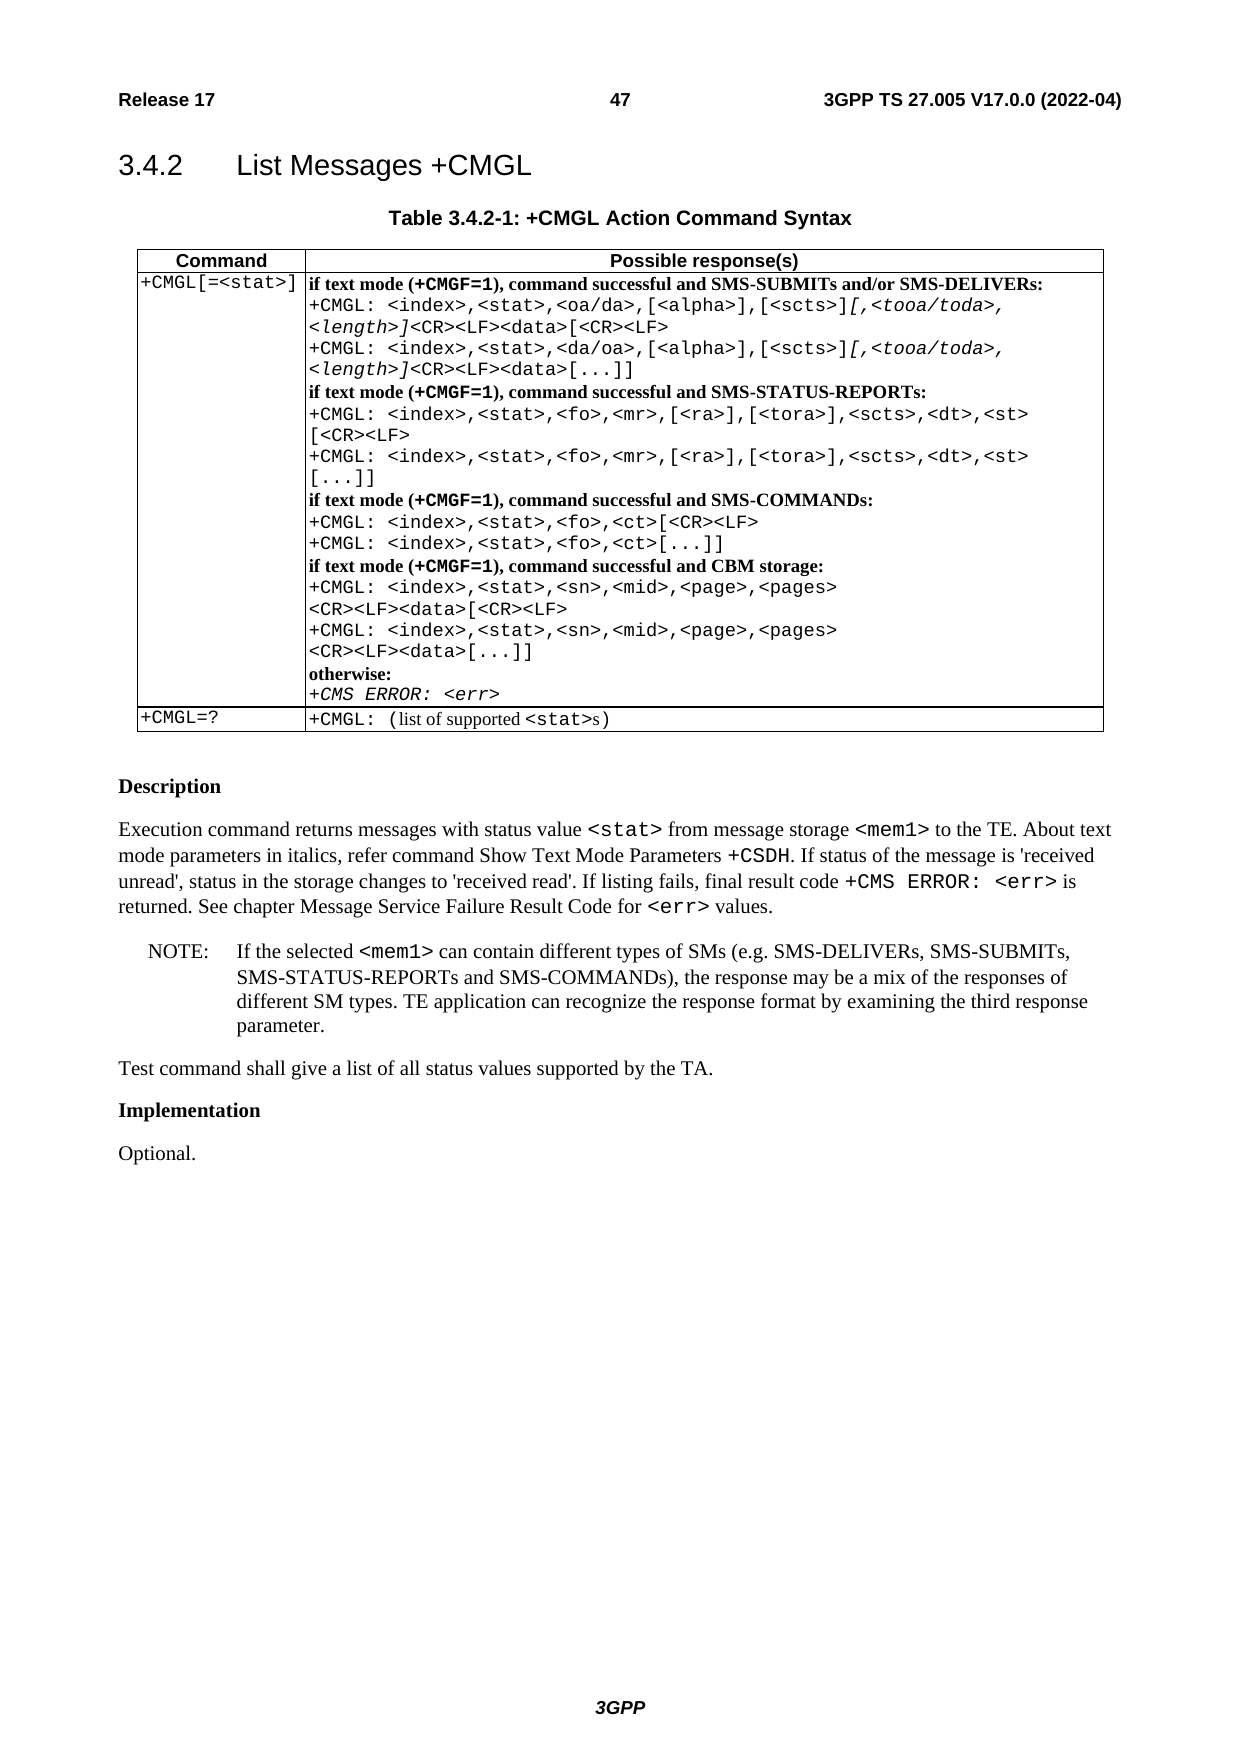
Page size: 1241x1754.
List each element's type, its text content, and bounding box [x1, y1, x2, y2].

text NOTE: If the selected <mem1> can contain different types of SMs (e.g. SMS-DELIVERs, SMS-SUBMITs, SMS-STATUS-REPORTs and SMS-COMMANDs), the response may be a mix of the responses of different SM types. TE application can recognize the response format by examining the third response parameter. [148, 939, 1122, 1037]
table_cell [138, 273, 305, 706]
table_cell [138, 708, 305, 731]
text Table 3.4.2-1: +CMGL Action Command Syntax [118, 206, 1122, 230]
text Execution command returns messages with status value <stat> from message storage <mem1> to the TE. About text mode parameters in italics, refer command Show Text Mode Parameters +CSDH. If status of the message is 'received unread', status in the storage changes to 'received read'. If listing fails, final result code +CMS ERROR: <err> is returned. See chapter Message Service Failure Result Code for <err> values. [118, 817, 1122, 920]
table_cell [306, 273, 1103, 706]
text Test command shall give a list of all status values supported by the TA. [118, 1056, 1122, 1080]
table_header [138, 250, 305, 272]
text Implementation [118, 1098, 1122, 1122]
subtitle 3.4.2 List Messages +CMGL [118, 148, 1122, 181]
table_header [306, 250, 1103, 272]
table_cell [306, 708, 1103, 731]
text Optional. [118, 1141, 1122, 1165]
text Description [118, 774, 1122, 798]
